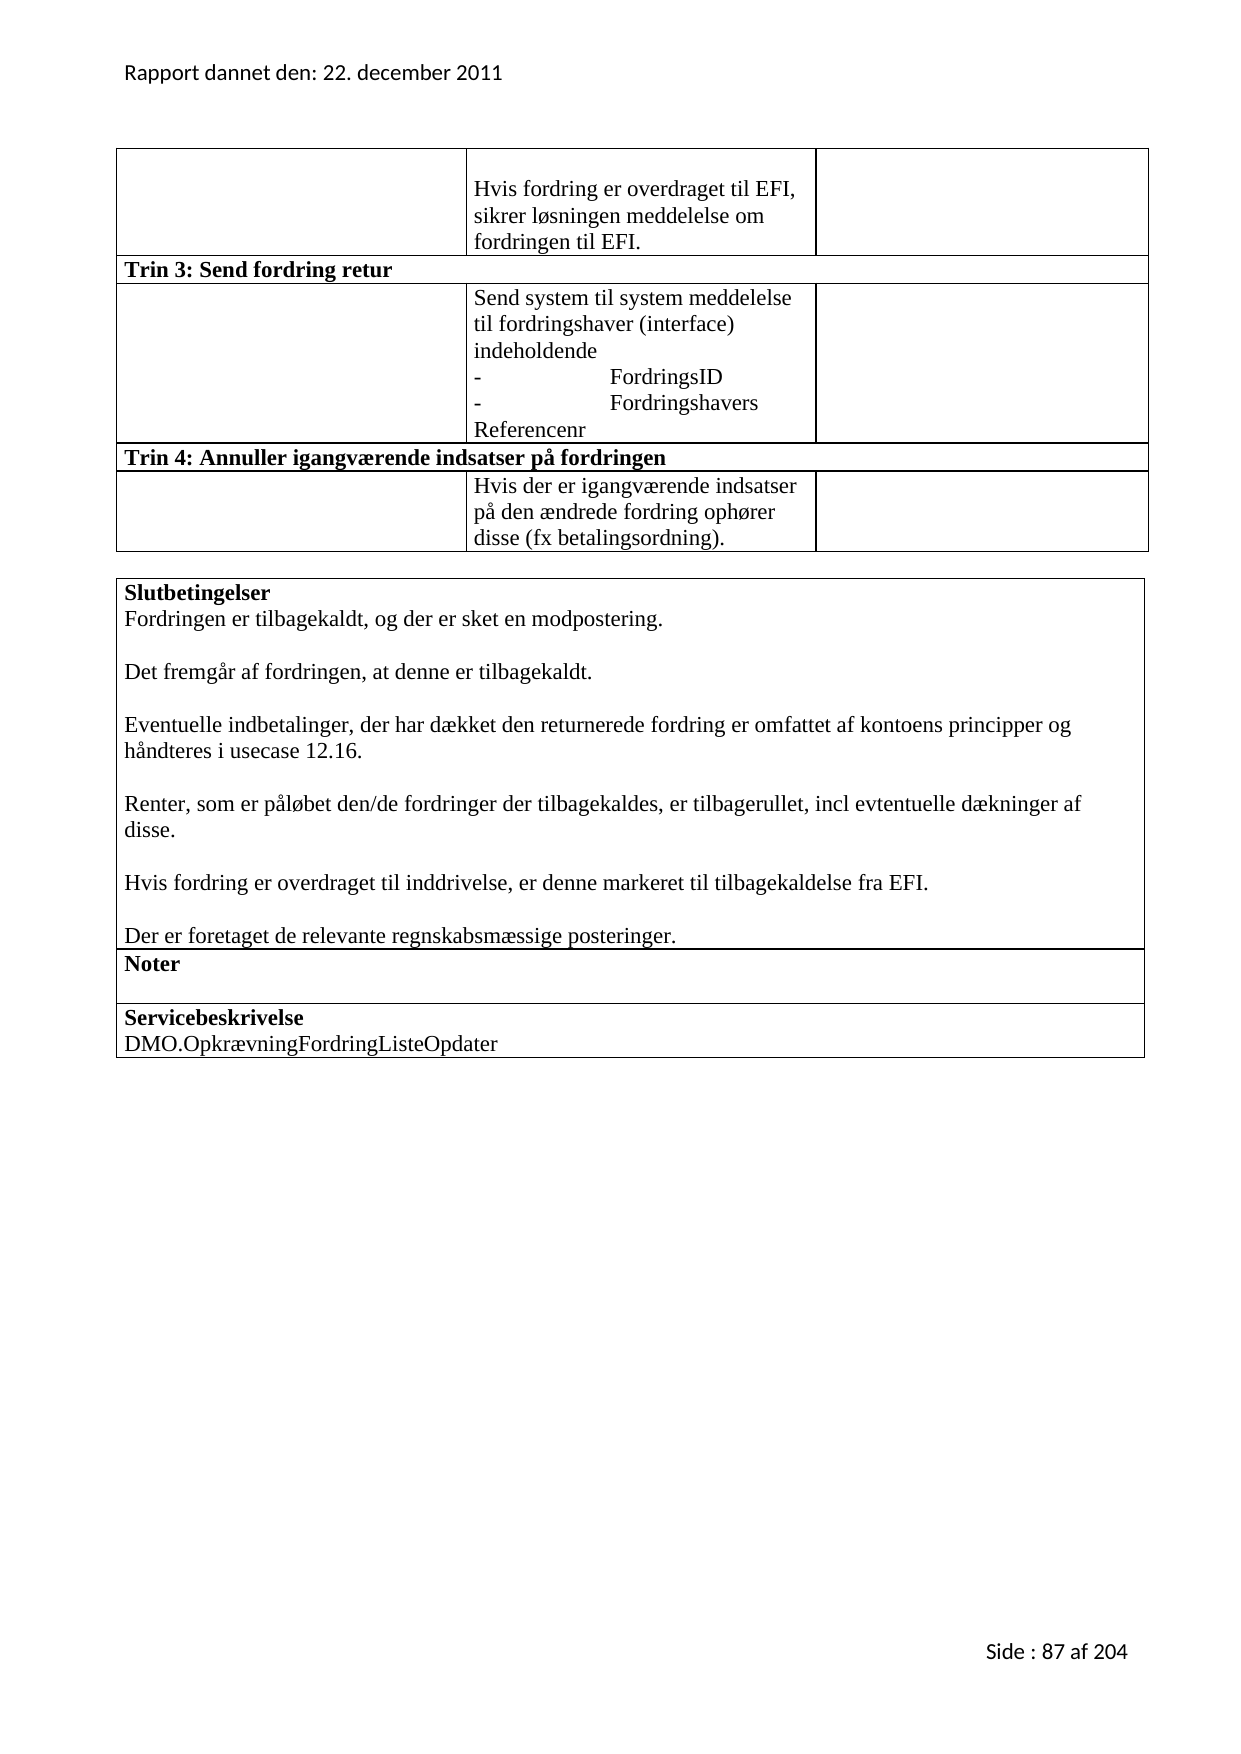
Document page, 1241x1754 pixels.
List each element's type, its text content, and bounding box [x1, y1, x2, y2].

table_cell [117, 149, 466, 254]
table_header Slutbetingelser Fordringen er tilbagekaldt, og der er sket en modpostering. Det fremgår af fordringen, at denne er tilbagekaldt. Eventuelle indbetalinger, der har dækket den returnerede fordring er omfattet af kontoens principper og håndteres i usecase 12.16. Renter, som er påløbet den/de fordringer der tilbagekaldes, er tilbagerullet, incl evtentuelle dækninger af disse. Hvis fordring er overdraget til inddrivelse, er denne markeret til tilbagekaldelse fra EFI. Der er foretaget de relevante regnskabsmæssige posteringer. [117, 579, 1144, 948]
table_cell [817, 149, 1148, 254]
table_cell Send system til system meddelelse til fordringshaver (interface) indeholdende - FordringsID - Fordringshavers Referencenr [467, 284, 815, 442]
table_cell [467, 149, 815, 254]
table_cell [817, 284, 1148, 442]
table_cell Hvis der er igangværende indsatser på den ændrede fordring ophører disse (fx betalingsordning). [467, 472, 815, 551]
table_cell Noter [117, 950, 1144, 1002]
table_cell Trin 3: Send fordring retur [117, 256, 1148, 282]
table_cell Servicebeskrivelse DMO.OpkrævningFordringListeOpdater [117, 1004, 1144, 1057]
table_cell [817, 472, 1148, 551]
table_cell [117, 472, 466, 551]
table_cell Trin 4: Annuller igangværende indsatser på fordringen [117, 444, 1148, 470]
table_cell [117, 284, 466, 442]
